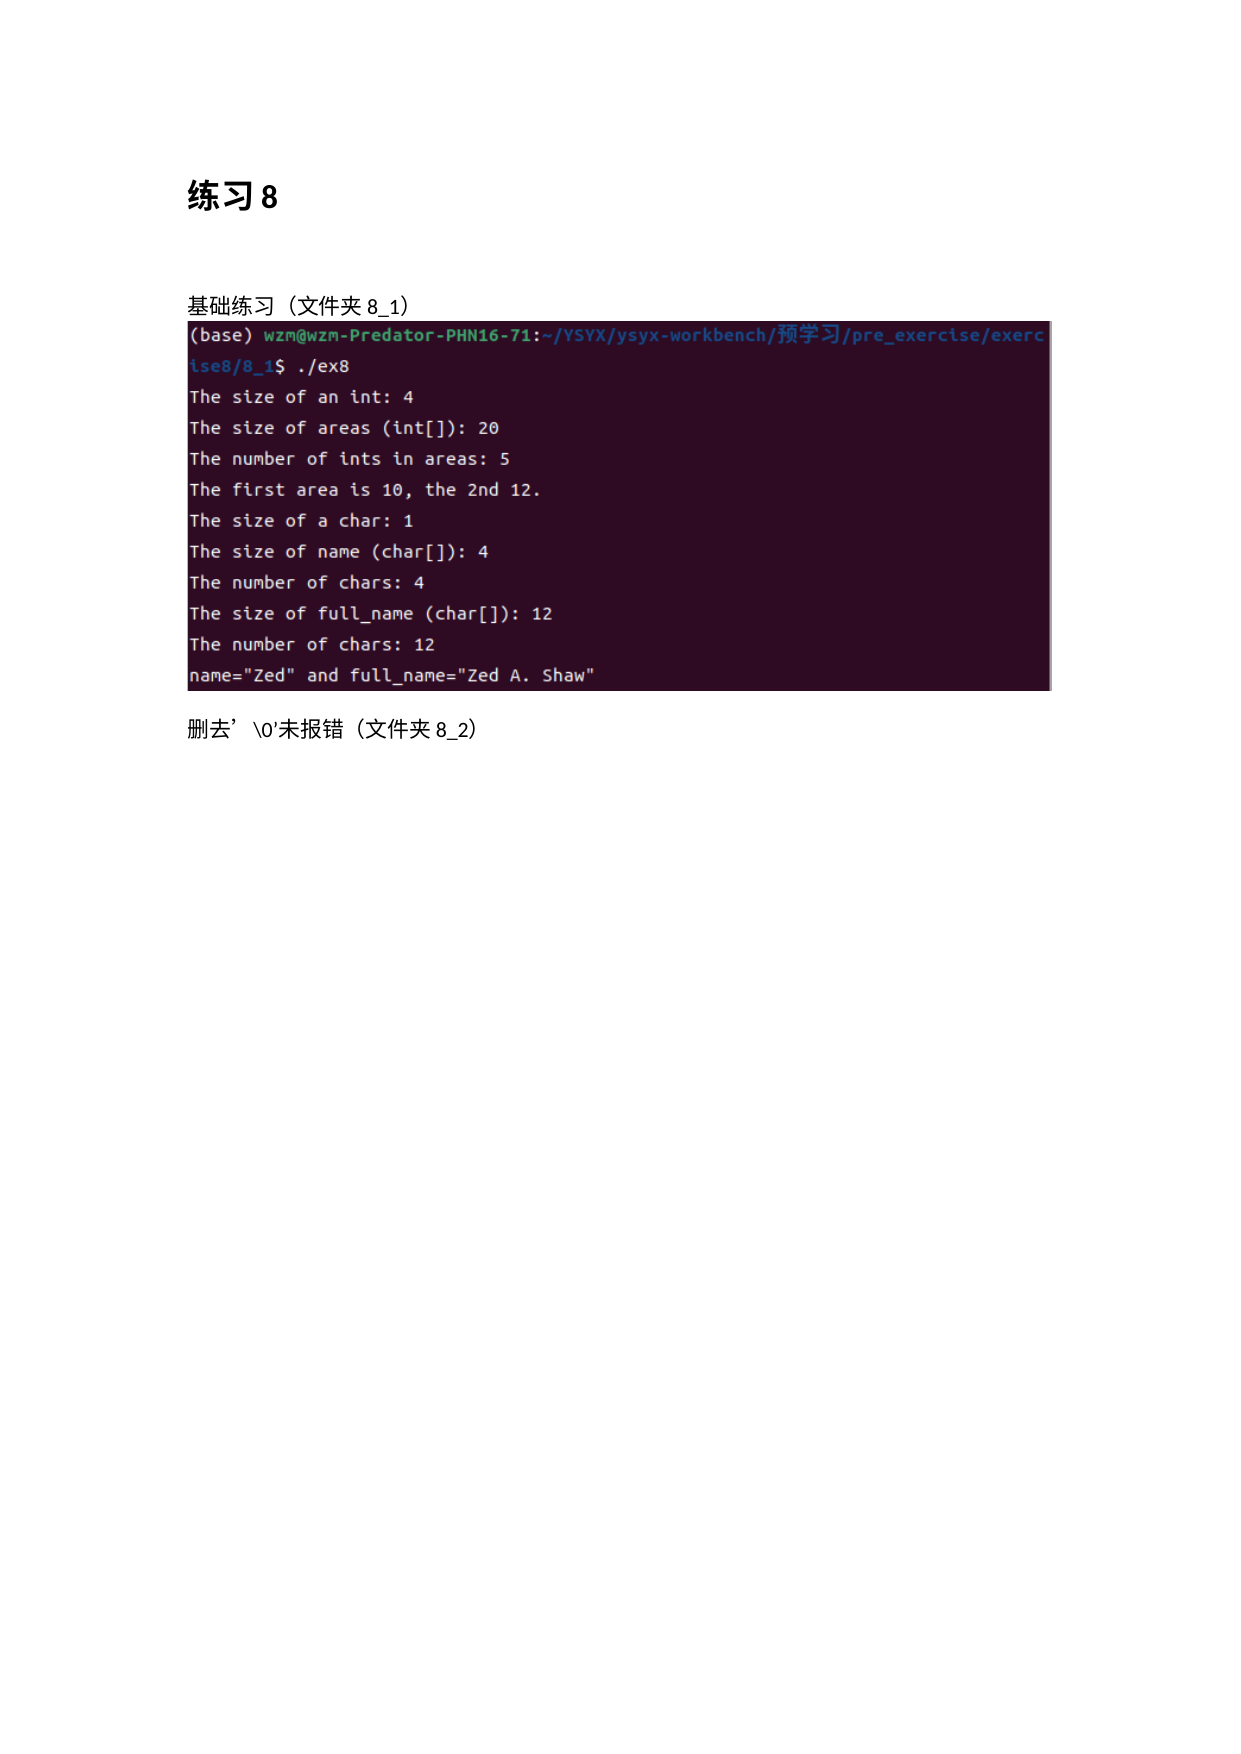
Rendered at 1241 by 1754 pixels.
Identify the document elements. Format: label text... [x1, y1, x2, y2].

text 基础练习（文件夹8_1） [187, 289, 1053, 321]
text 删去’\0’未报错（文件夹8_2） [187, 711, 1053, 744]
subtitle 练习8 [187, 162, 1053, 227]
picture [187, 321, 1052, 691]
